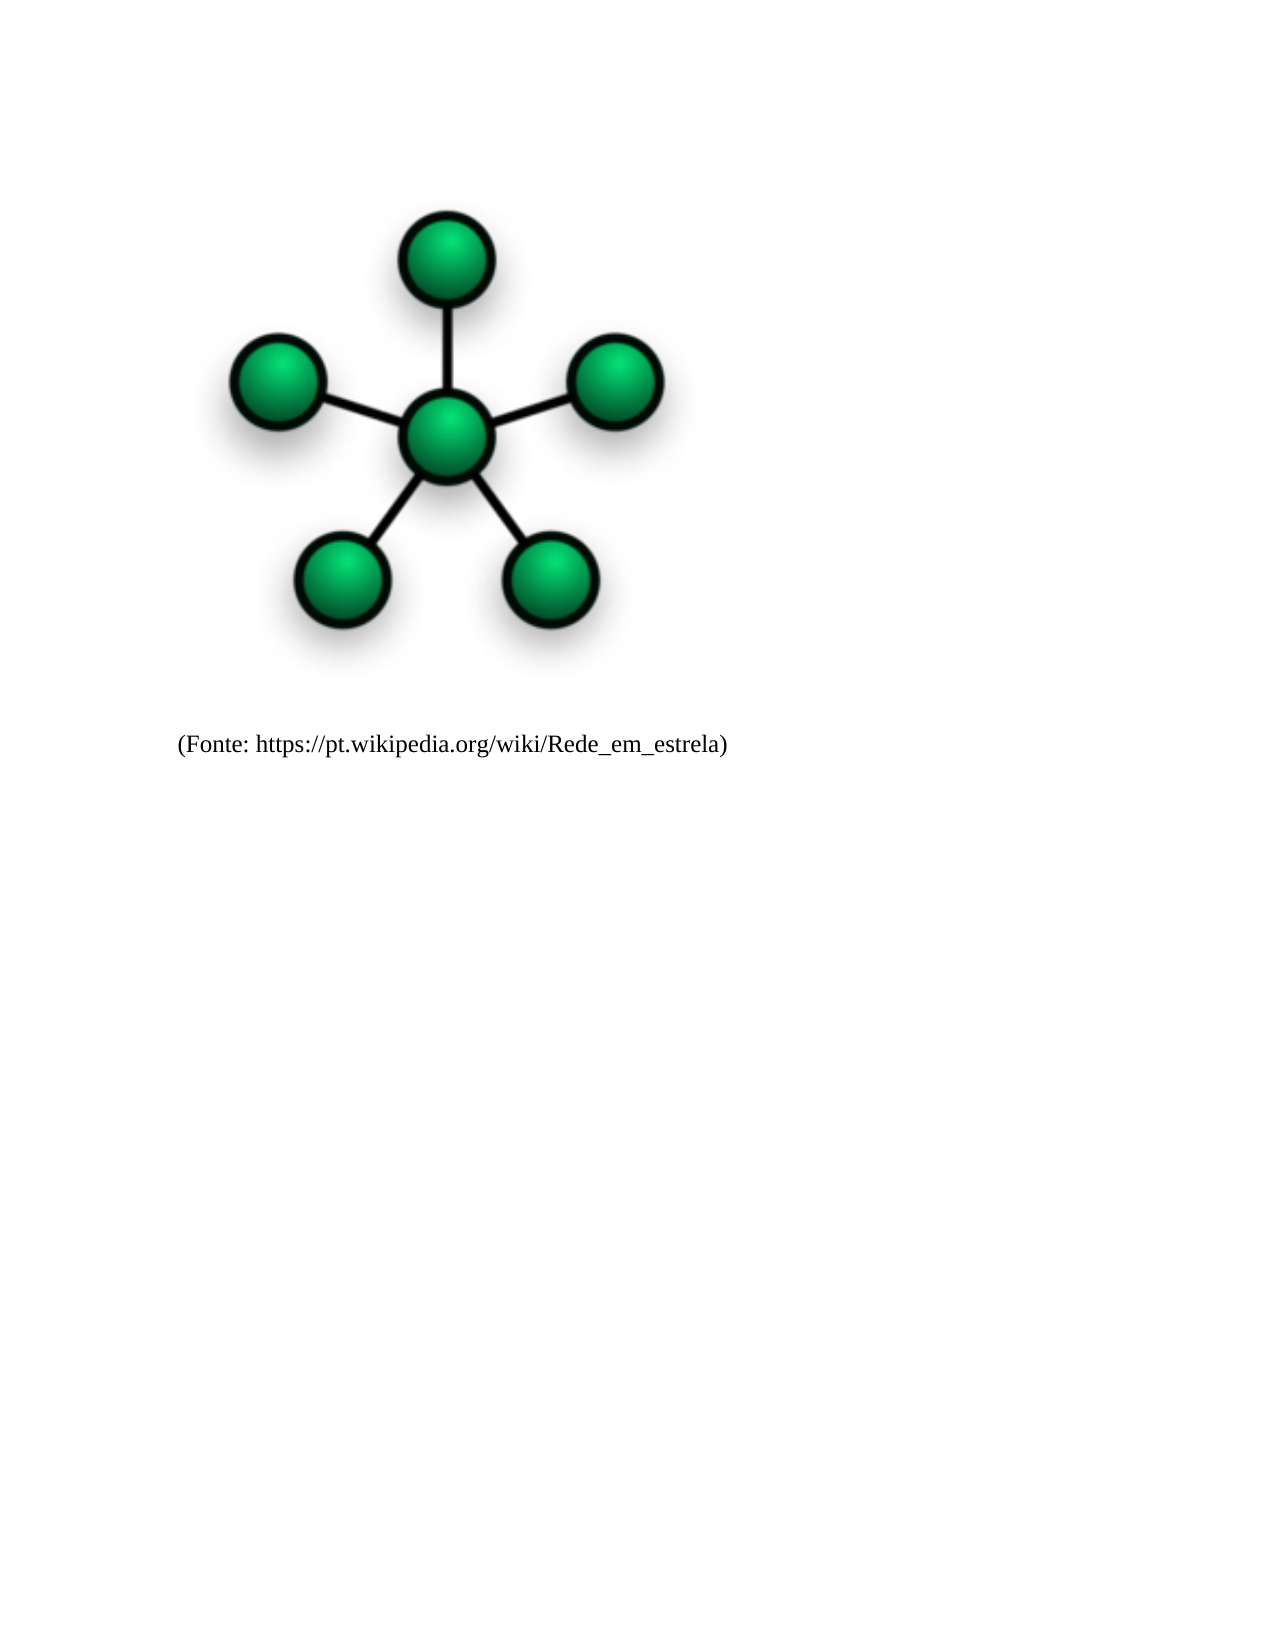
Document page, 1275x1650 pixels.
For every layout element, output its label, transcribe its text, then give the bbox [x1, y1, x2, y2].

text (Fonte: https://pt.wikipedia.org/wiki/Rede_em_estrela) [177, 729, 1157, 758]
picture [177, 177, 718, 703]
